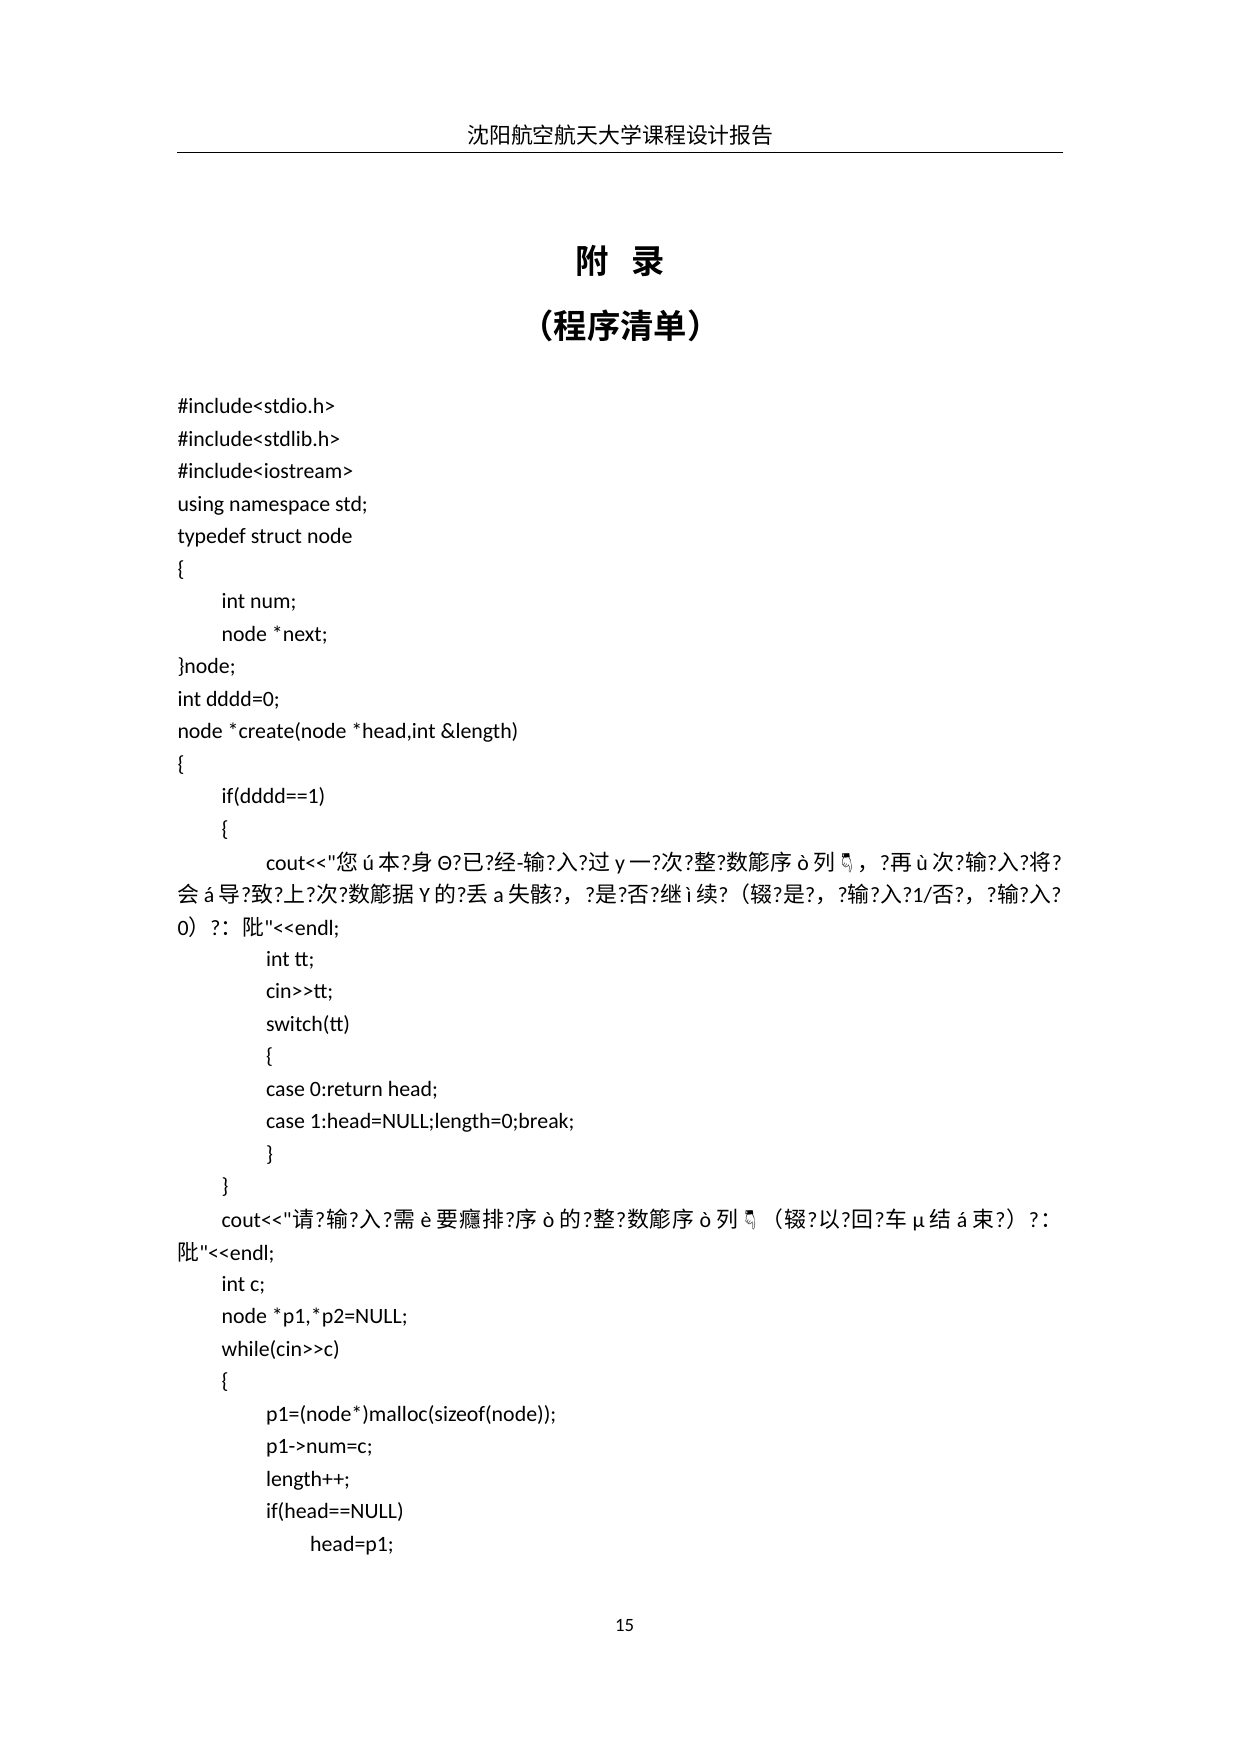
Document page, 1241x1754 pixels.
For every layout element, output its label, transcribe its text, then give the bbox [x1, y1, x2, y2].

text }node; [177, 649, 1063, 682]
text cin>>tt; [177, 974, 1063, 1007]
text head=p1; [177, 1527, 1063, 1559]
text node *p1,*p2=NULL; [177, 1299, 1063, 1332]
text case 1:head=NULL;length=0;break; [177, 1104, 1063, 1137]
text cout<<"请?输?入?需è要癮排?序ò的?整?数簓序ò列（辍?以?回?车μ结á束?）?：阰"<<endl; [177, 1202, 1063, 1267]
text { [177, 1039, 1063, 1072]
text int c; [177, 1267, 1063, 1299]
text p1->num=c; [177, 1429, 1063, 1462]
text switch(tt) [177, 1007, 1063, 1039]
text } [177, 1137, 1063, 1169]
text } [177, 1169, 1063, 1202]
text while(cin>>c) [177, 1332, 1063, 1364]
text int tt; [177, 942, 1063, 974]
text p1=(node*)malloc(sizeof(node)); [177, 1397, 1063, 1429]
text node *create(node *head,int &length) [177, 714, 1063, 747]
text { [177, 1364, 1063, 1397]
text #include<stdio.h> [177, 389, 1063, 422]
text int num; [177, 584, 1063, 617]
text int dddd=0; [177, 682, 1063, 714]
text case 0:return head; [177, 1072, 1063, 1104]
text length++; [177, 1462, 1063, 1494]
text #include<iostream> [177, 454, 1063, 487]
subtitle 附 录 （程序清单） [177, 227, 1063, 357]
text if(head==NULL) [177, 1494, 1063, 1527]
text using namespace std; [177, 487, 1063, 519]
text typedef struct node [177, 519, 1063, 552]
text node *next; [177, 617, 1063, 649]
text #include<stdlib.h> [177, 422, 1063, 454]
text { [177, 552, 1063, 584]
text { [177, 747, 1063, 779]
text cout<<"您ú本?身Θ?已?经-输?入?过y一?次?整?数簓序ò列，?再ù次?输?入?将?会á导?致?上?次?数簓据Y的?丢a失骸?，?是?否?继ì续?（辍?是?，?输?入?1/否?，?输?入?0）?：阰"<<endl; [177, 844, 1063, 942]
text { [177, 812, 1063, 844]
text if(dddd==1) [177, 779, 1063, 812]
